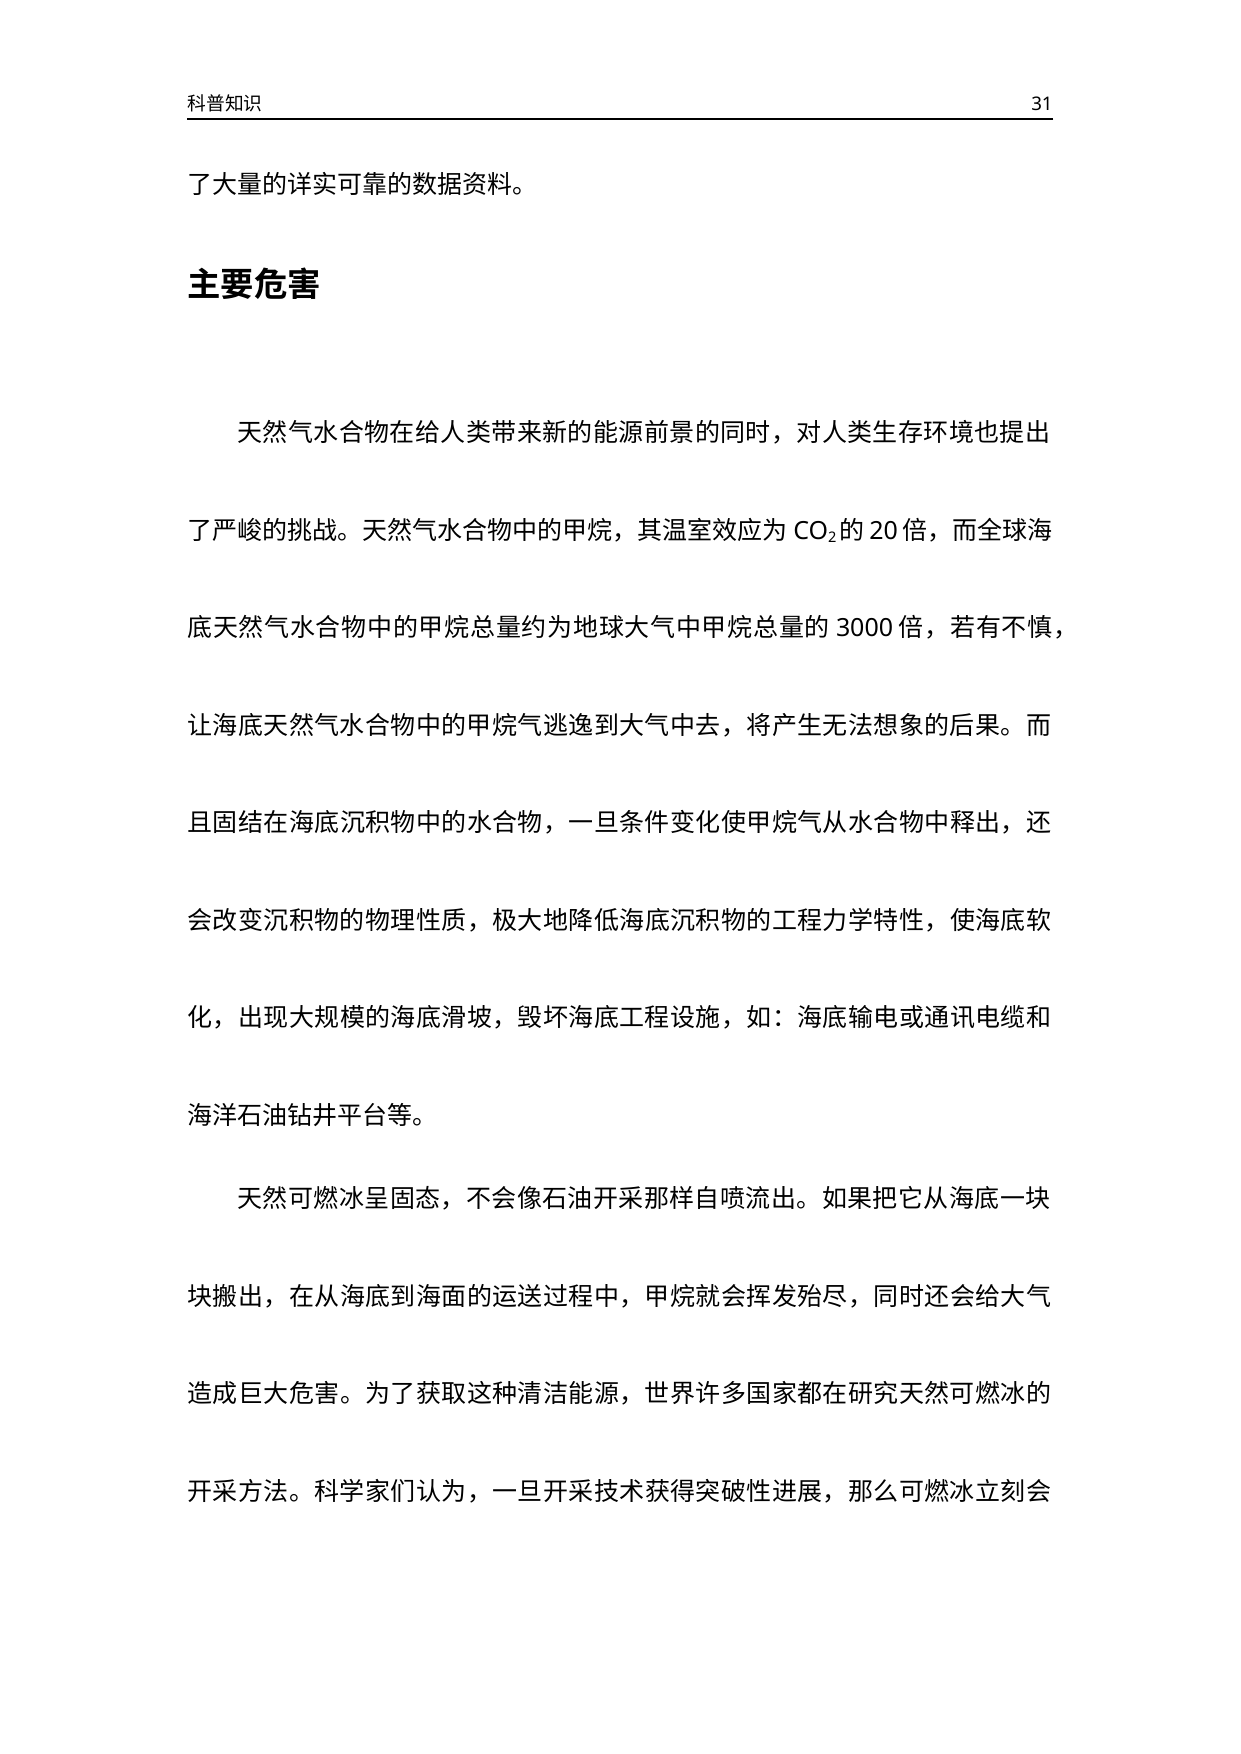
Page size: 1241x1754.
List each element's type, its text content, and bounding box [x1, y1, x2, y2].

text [187, 150, 1053, 215]
subtitle 主要危害 [187, 249, 1053, 314]
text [187, 1164, 1053, 1522]
text 天然气水合物在给人类带来新的能源前景的同时，对人类生存环境也提出了严峻的挑战。天然气水合物中的甲烷，其温室效应为CO2的20倍，而全球海底天然气水合物中的甲烷总量约为地球大气中甲烷总量的3000倍，若有不慎，让海底天然气水合物中的甲烷气逃逸到大气中去，将产生无法想象的后果。而且固结在海底沉积物中的水合物，一旦条件变化使甲烷气从水合物中释出，还会改变沉积物的物理性质，极大地降低海底沉积物的工程力学特性，使海底软化，出现大规模的海底滑坡，毁坏海底工程设施，如：海底输电或通讯电缆和海洋石油钻井平台等。 [187, 398, 1053, 1146]
